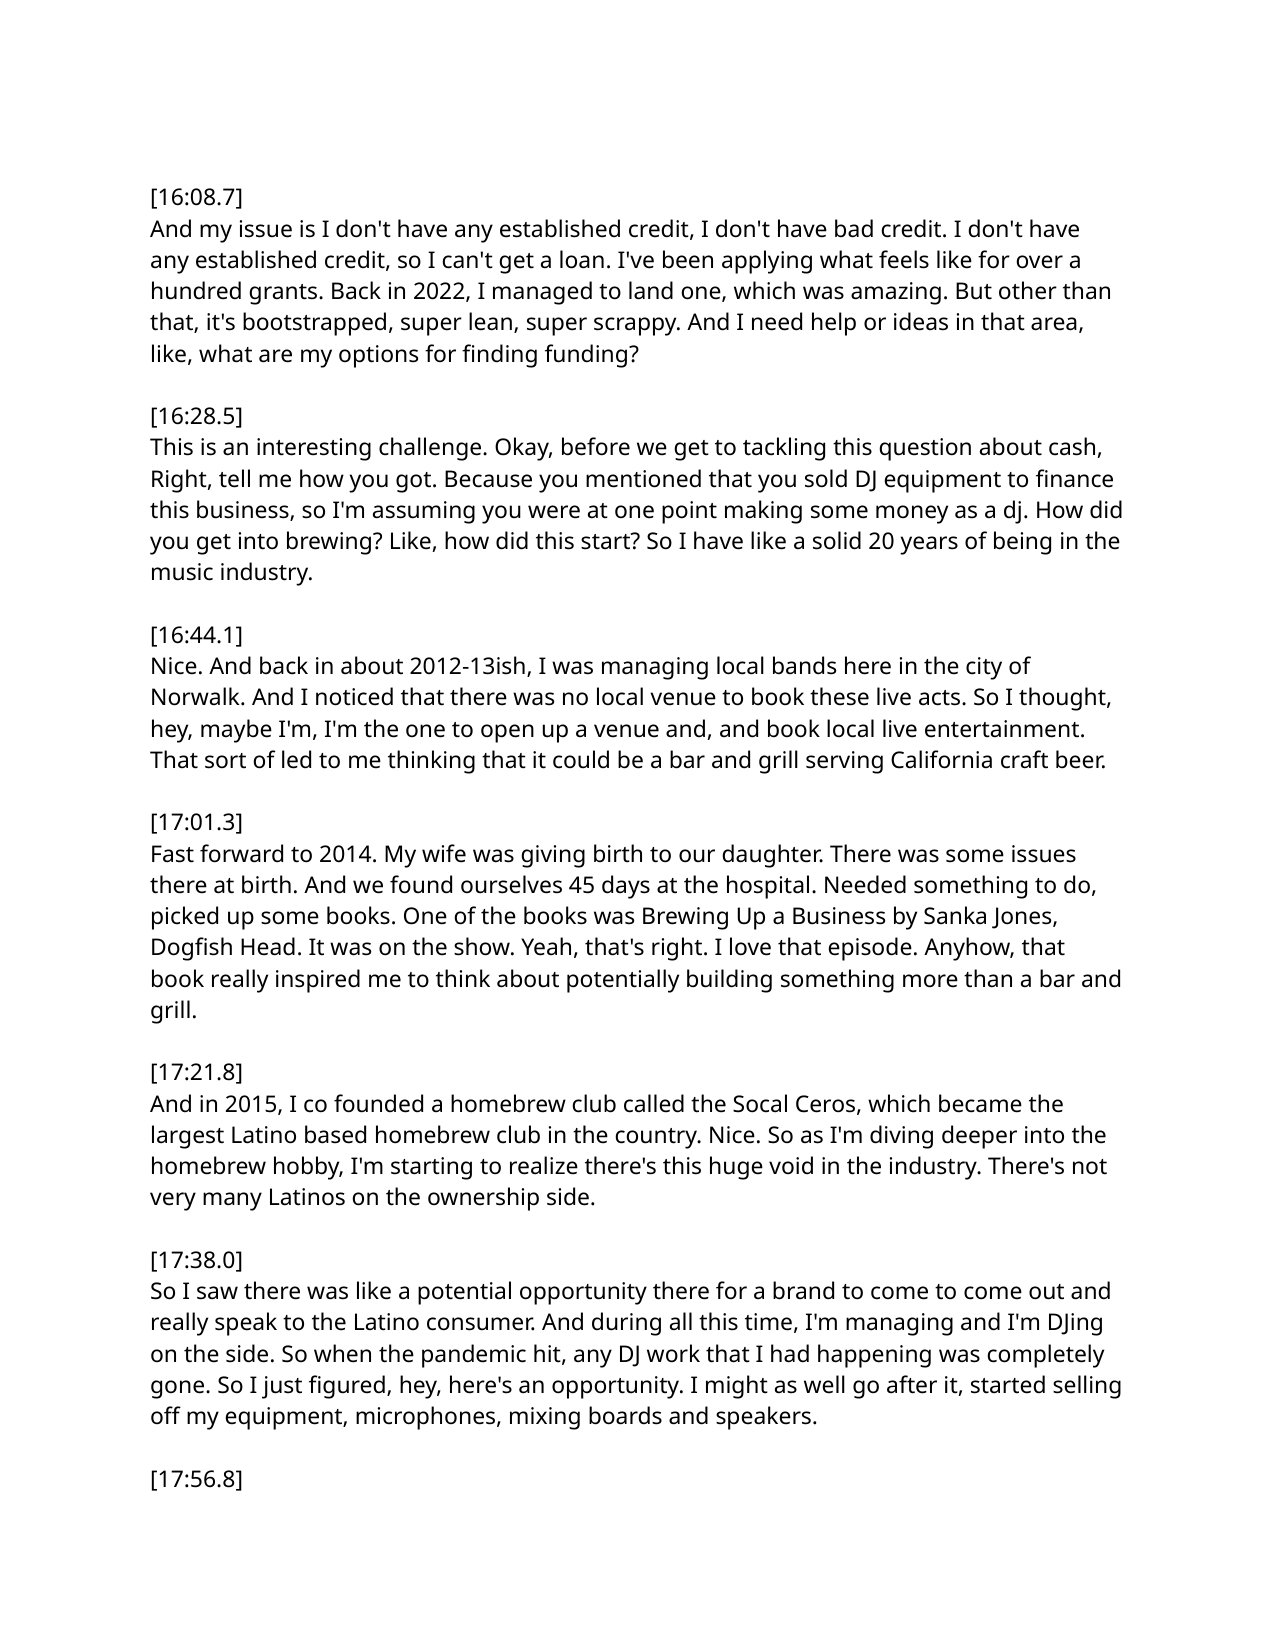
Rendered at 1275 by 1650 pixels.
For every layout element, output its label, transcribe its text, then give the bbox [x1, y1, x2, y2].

text [17:01.3] [150, 806, 1125, 837]
text [16:44.1] [150, 619, 1125, 650]
text This is an interesting challenge. Okay, before we get to tackling this question about cash, Right, tell me how you got. Because you mentioned that you sold DJ equipment to finance this business, so I'm assuming you were at one point making some money as a dj. How did you get into brewing? Like, how did this start? So I have like a solid 20 years of being in the music industry. [150, 431, 1125, 587]
text Nice. And back in about 2012-13ish, I was managing local bands here in the city of Norwalk. And I noticed that there was no local venue to book these live acts. So I thought, hey, maybe I'm, I'm the one to open up a venue and, and book local live entertainment. That sort of led to me thinking that it could be a bar and grill serving California craft beer. [150, 650, 1125, 775]
text And in 2015, I co founded a homebrew club called the Socal Ceros, which became the largest Latino based homebrew club in the country. Nice. So as I'm diving deeper into the homebrew hobby, I'm starting to realize there's this huge void in the industry. There's not very many Latinos on the ownership side. [150, 1087, 1125, 1212]
text Fast forward to 2014. My wife was giving birth to our daughter. There was some issues there at birth. And we found ourselves 45 days at the hospital. Needed something to do, picked up some books. One of the books was Brewing Up a Business by Sanka Jones, Dogfish Head. It was on the show. Yeah, that's right. I love that episode. Anyhow, that book really inspired me to think about potentially building something more than a bar and grill. [150, 837, 1125, 1025]
text So I saw there was like a potential opportunity there for a brand to come to come out and really speak to the Latino consumer. And during all this time, I'm managing and I'm DJing on the side. So when the pandemic hit, any DJ work that I had happening was completely gone. So I just figured, hey, here's an opportunity. I might as well go after it, started selling off my equipment, microphones, mixing boards and speakers. [150, 1275, 1125, 1431]
text [17:21.8] [150, 1056, 1125, 1087]
text [16:28.5] [150, 400, 1125, 431]
text [17:38.0] [150, 1244, 1125, 1275]
text And my issue is I don't have any established credit, I don't have bad credit. I don't have any established credit, so I can't get a loan. I've been applying what feels like for over a hundred grants. Back in 2022, I managed to land one, which was amazing. But other than that, it's bootstrapped, super lean, super scrappy. And I need help or ideas in that area, like, what are my options for finding funding? [150, 212, 1125, 369]
text [17:56.8] [150, 1462, 1125, 1494]
text [16:08.7] [150, 181, 1125, 212]
